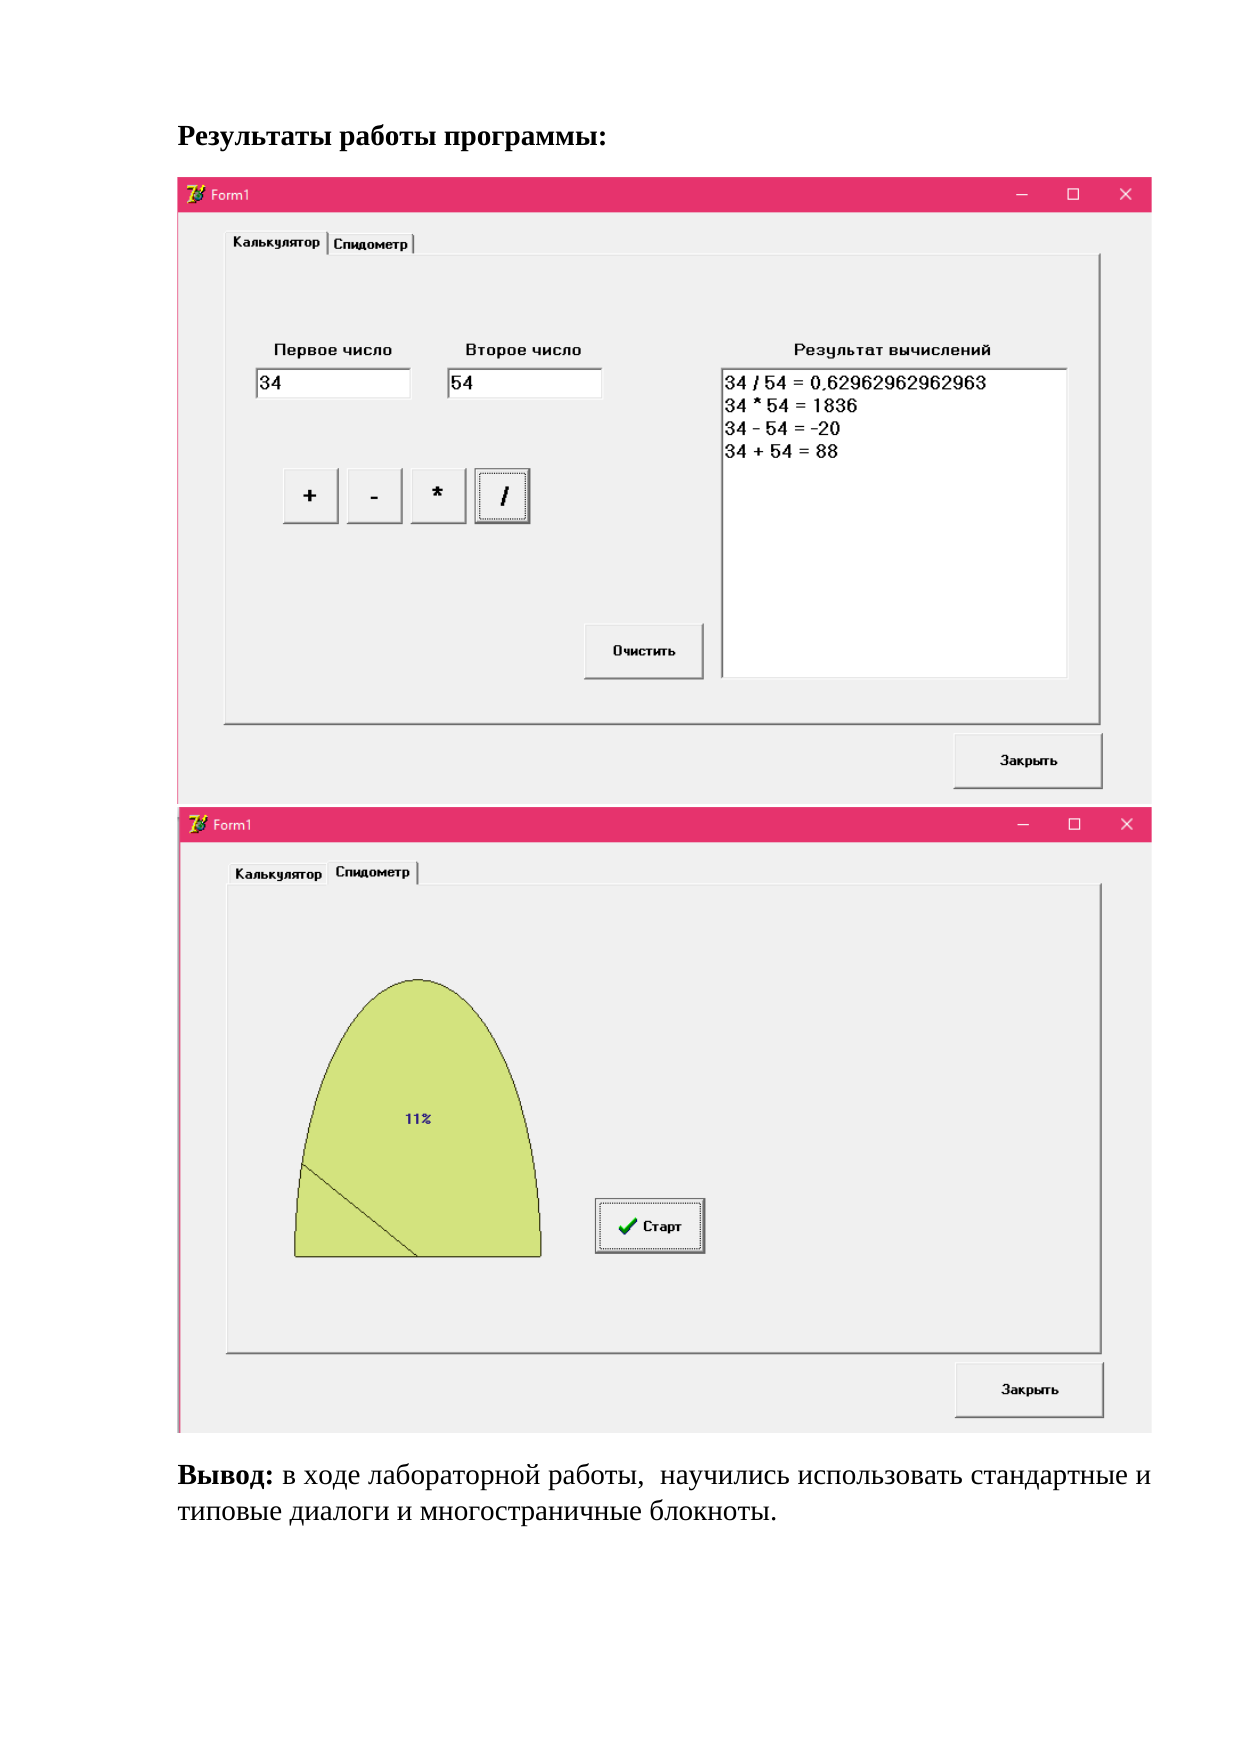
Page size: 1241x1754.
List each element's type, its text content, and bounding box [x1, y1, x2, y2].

picture [177, 807, 1152, 1433]
text Вывод: в ходе лабораторной работы, научились использовать стандартные и типовые диалоги и многостраничные блокноты. [177, 1457, 1152, 1526]
text Результаты работы программы: [177, 118, 1152, 152]
picture [177, 177, 1152, 804]
